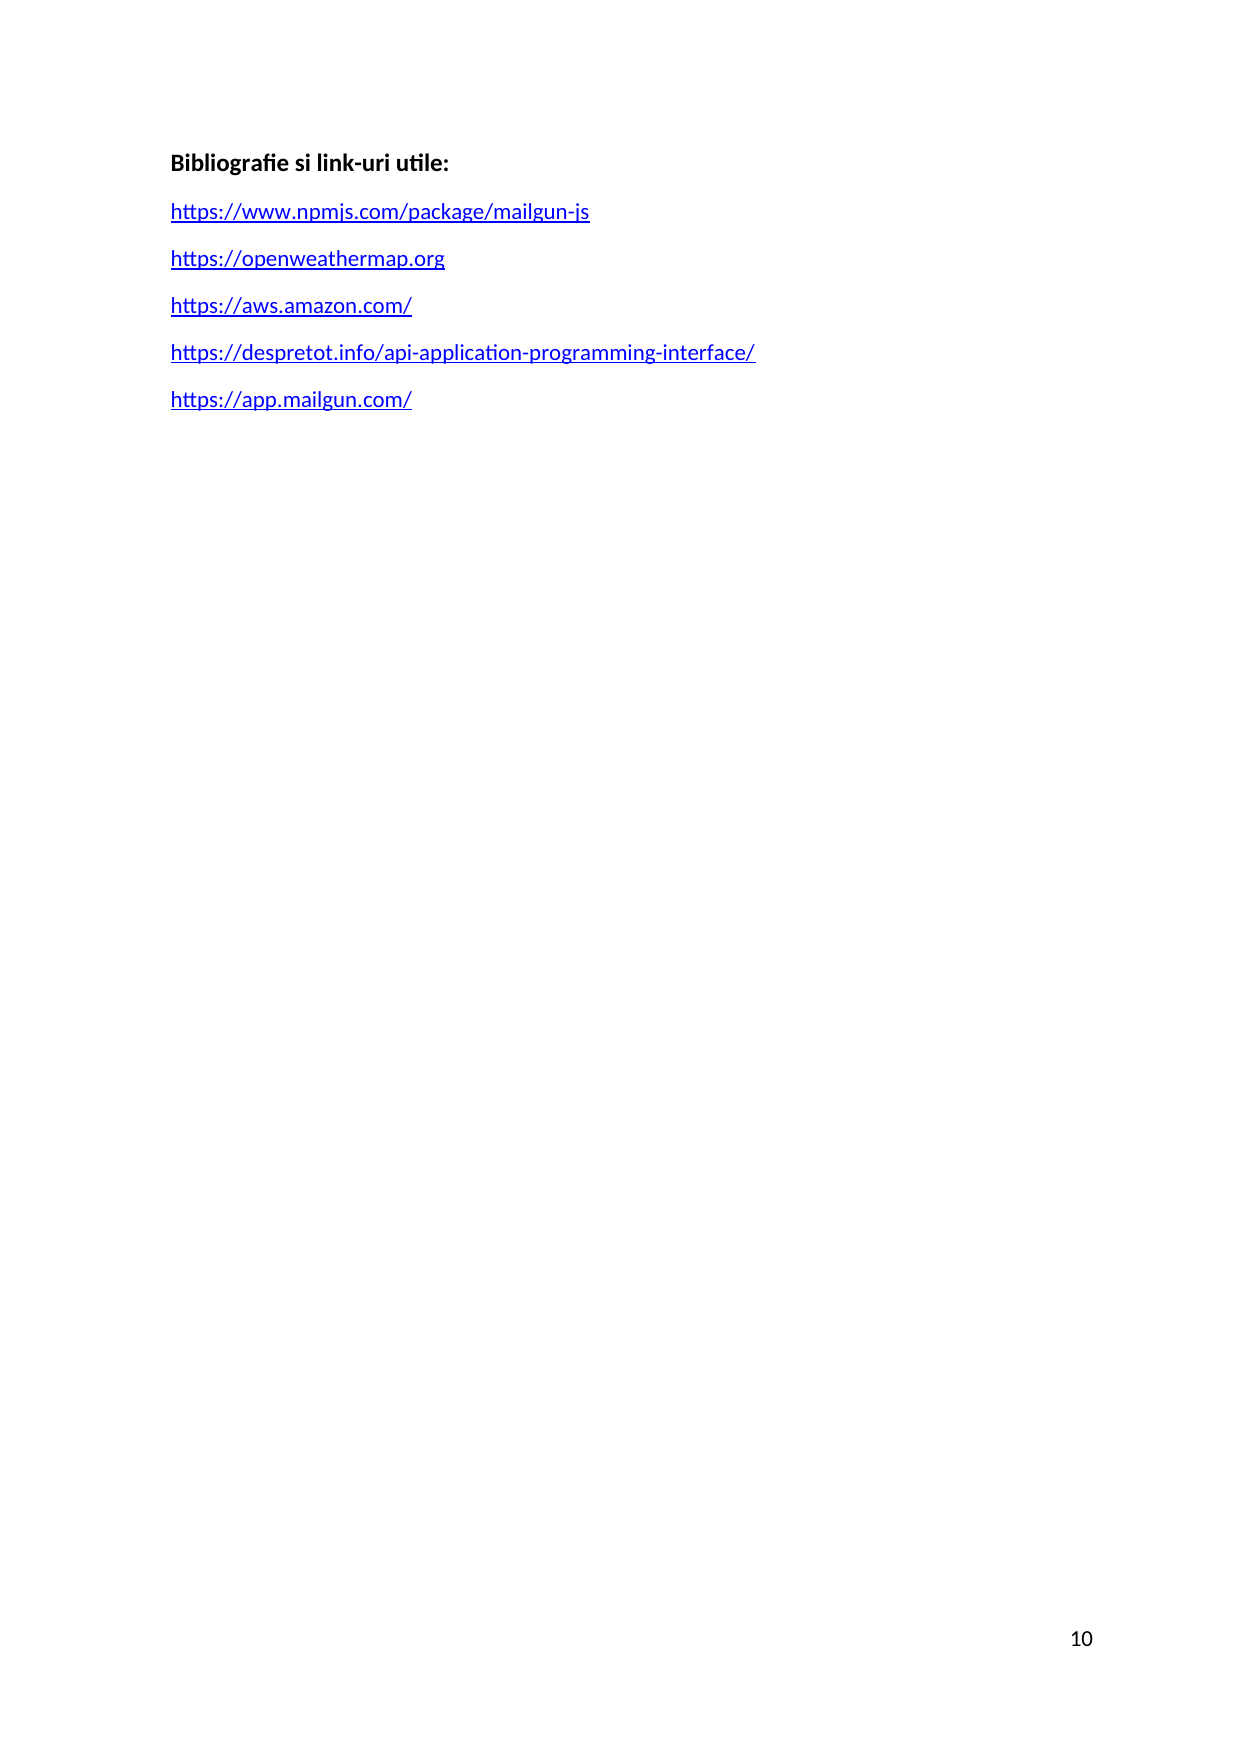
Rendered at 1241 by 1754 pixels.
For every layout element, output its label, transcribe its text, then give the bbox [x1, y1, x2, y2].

text https://www.npmjs.com/package/mailgun-js [170, 197, 1093, 225]
text https://aws.amazon.com/ [170, 291, 1093, 319]
text https://app.mailgun.com/ [170, 385, 1093, 413]
text Bibliografie si link-uri utile: [170, 148, 1093, 178]
text https://despretot.info/api-application-programming-interface/ [170, 338, 1093, 366]
text https://openweathermap.org [170, 244, 1093, 272]
